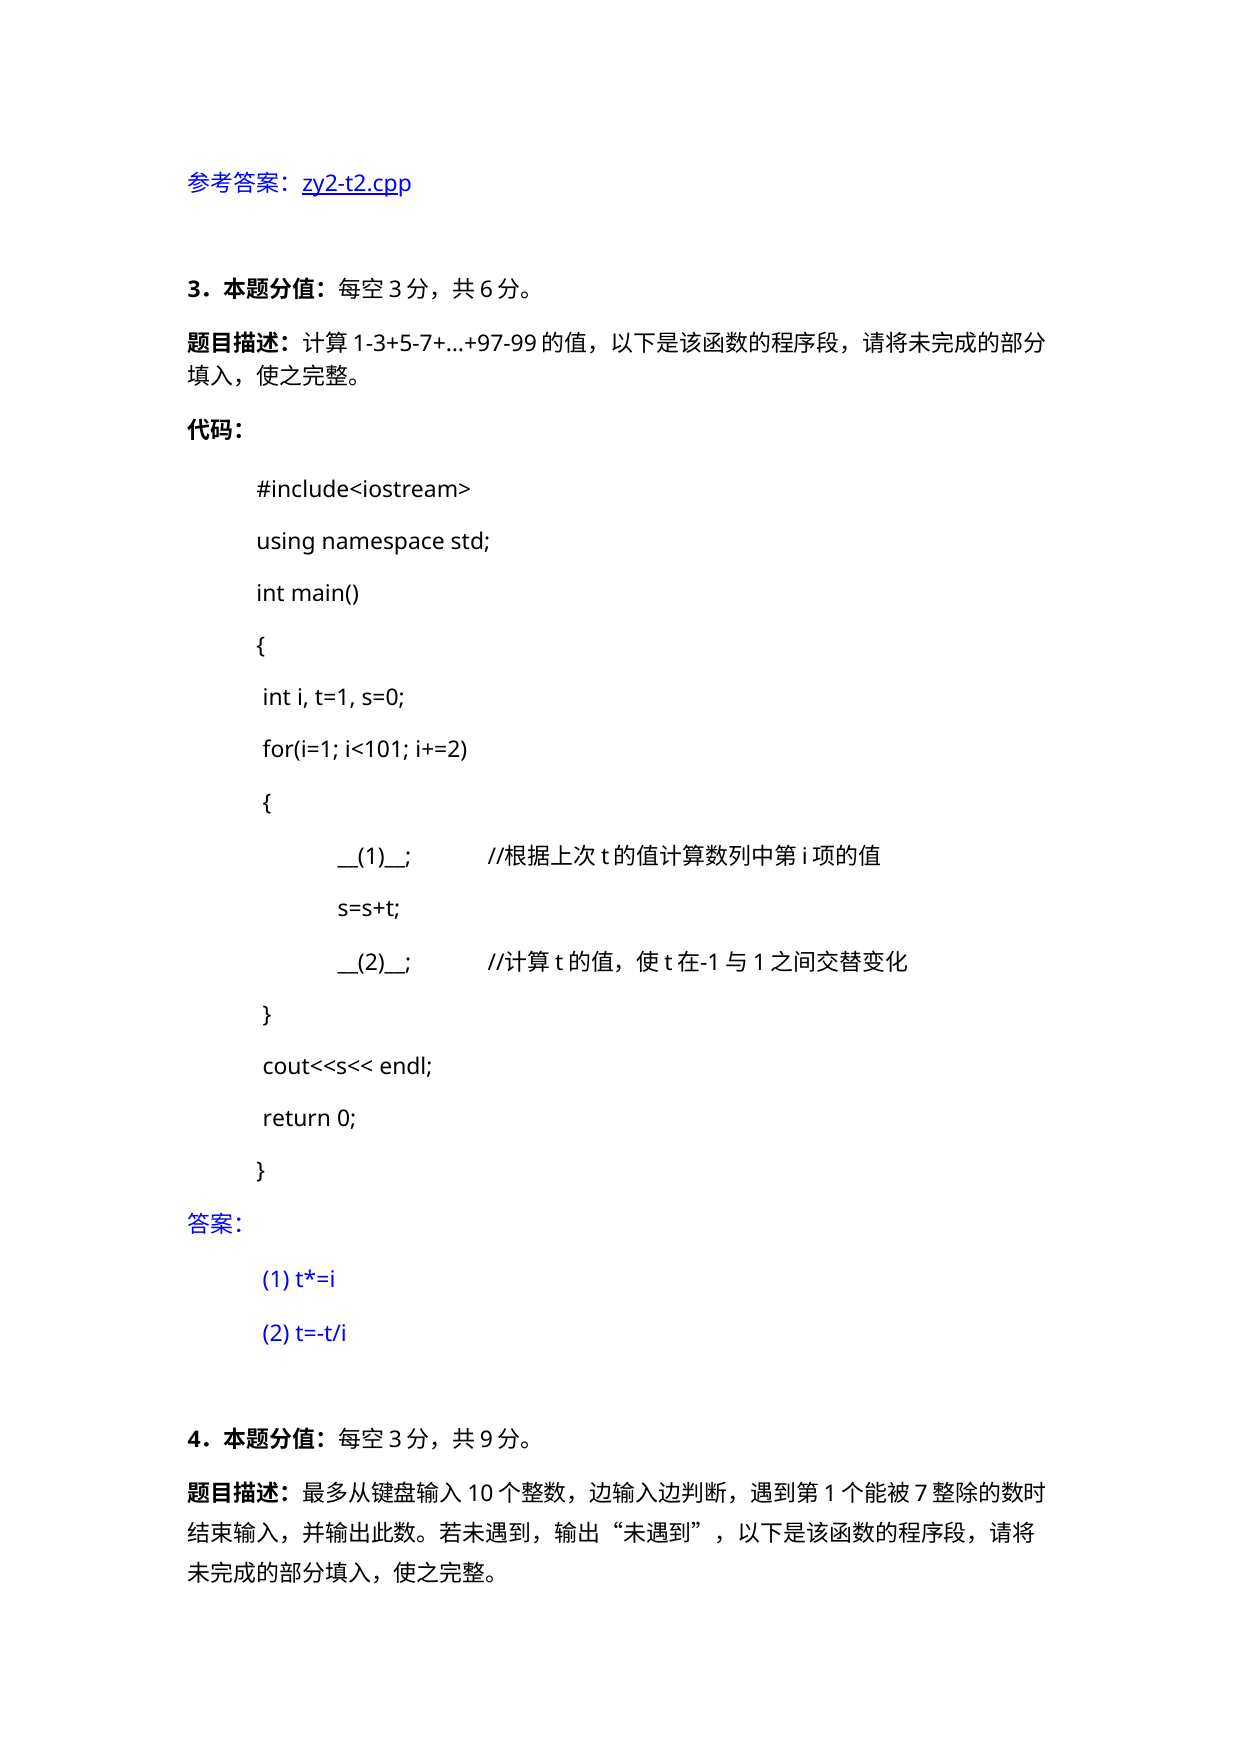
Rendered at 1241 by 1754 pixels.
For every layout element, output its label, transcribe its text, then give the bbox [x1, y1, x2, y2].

text 参考答案：zy2-t2.cpp [187, 164, 1053, 198]
text (2) t=-t/i [187, 1314, 1053, 1348]
text for(i=1; i<101; i+=2) [256, 733, 1053, 764]
text 3．本题分值：每空3分，共6分。 [187, 271, 1053, 304]
text using namespace std; [256, 525, 1053, 556]
text return 0; [256, 1102, 1053, 1133]
text 题目描述：最多从键盘输入10个整数，边输入边判断，遇到第1个能被7整除的数时结束输入，并输出此数。若未遇到，输出“未遇到”，以下是该函数的程序段，请将未完成的部分填入，使之完整。 [187, 1475, 1053, 1588]
text s=s+t; [256, 892, 1053, 923]
text { [256, 629, 1053, 660]
text #include<iostream> [256, 473, 1053, 504]
text __(1)__; //根据上次t的值计算数列中第i项的值 [256, 837, 1053, 871]
text 代码： [187, 412, 1053, 446]
text 题目描述：计算1-3+5-7+…+97-99的值，以下是该函数的程序段，请将未完成的部分填入，使之完整。 [187, 325, 1053, 391]
text 答案： [187, 1206, 1053, 1239]
text int main() [256, 577, 1053, 608]
text } [256, 1154, 1053, 1185]
text int i, t=1, s=0; [256, 681, 1053, 712]
text { [256, 785, 1053, 817]
text cout<<s<< endl; [256, 1050, 1053, 1081]
text (1) t*=i [187, 1260, 1053, 1294]
text __(2)__; //计算t的值，使t在-1与1之间交替变化 [256, 944, 1053, 977]
text 4．本题分值：每空3分，共9分。 [187, 1421, 1053, 1454]
text } [256, 998, 1053, 1029]
